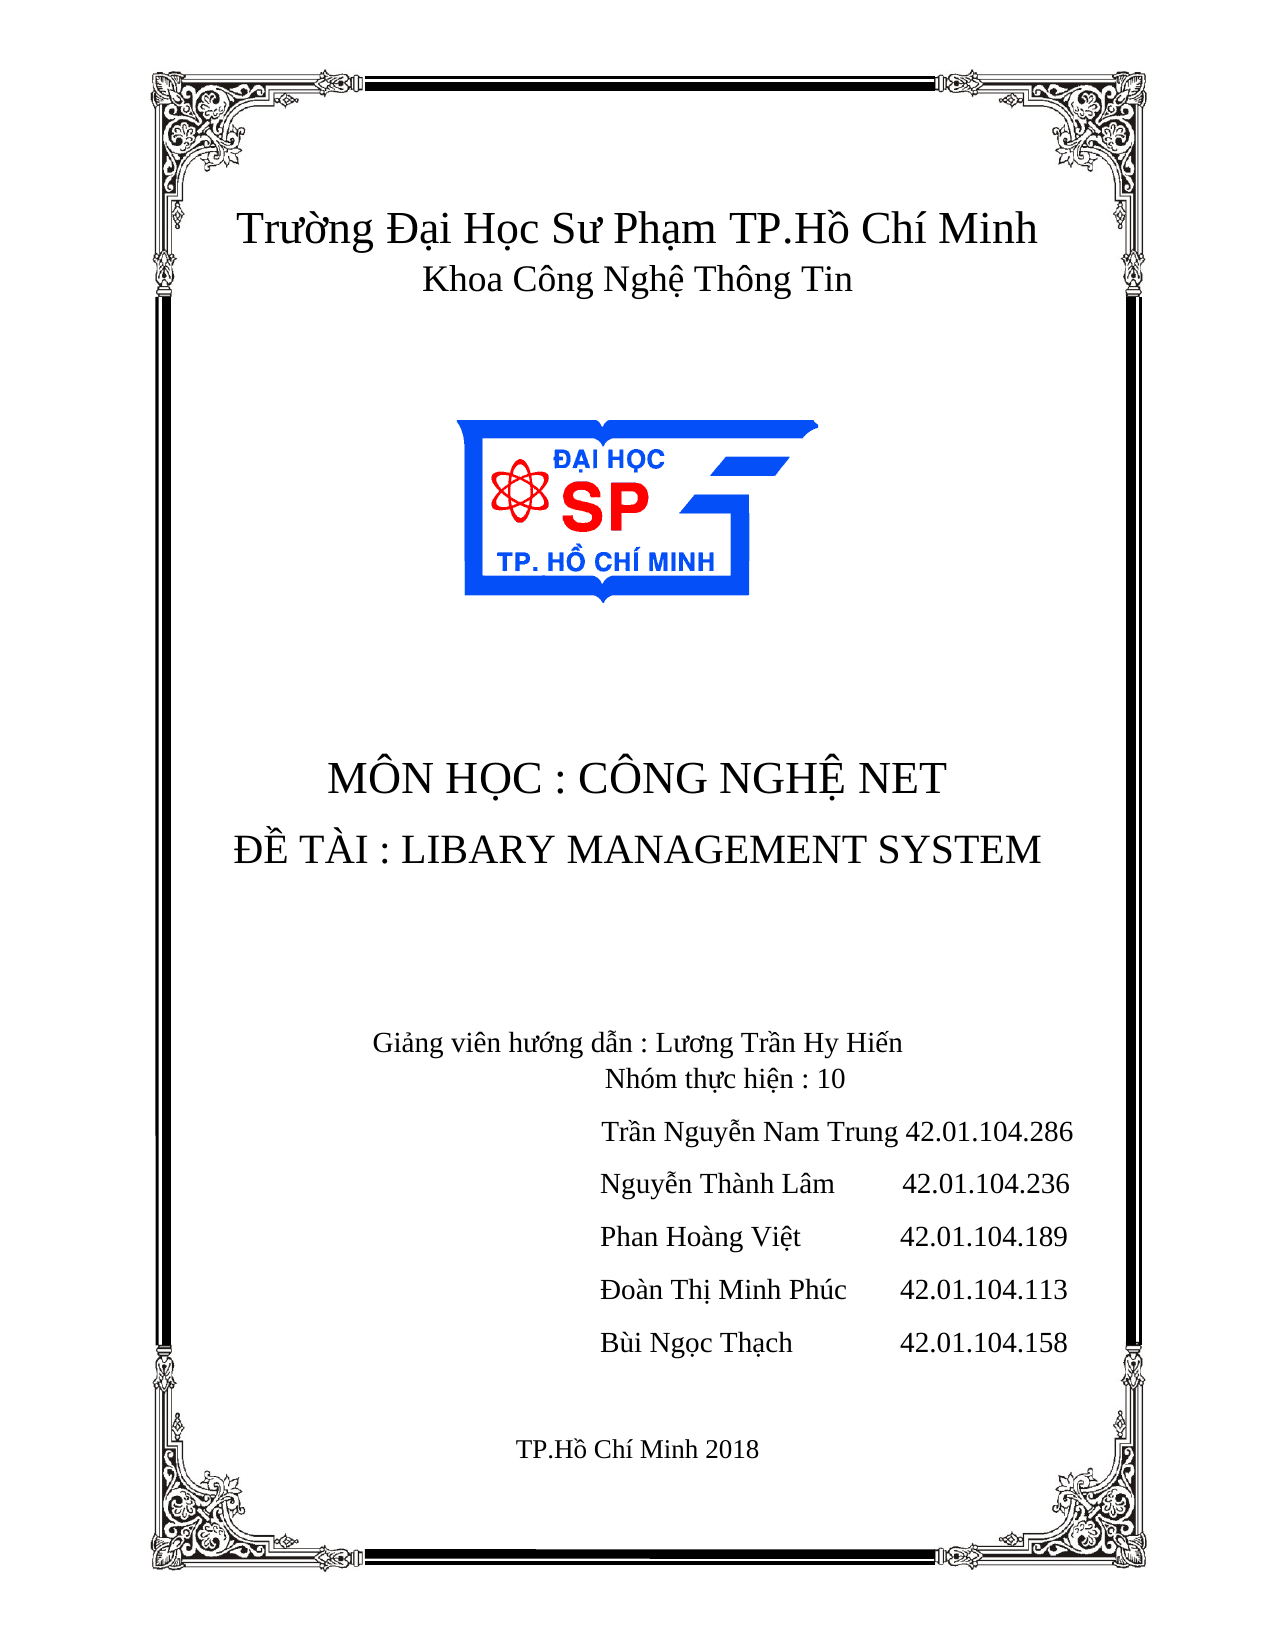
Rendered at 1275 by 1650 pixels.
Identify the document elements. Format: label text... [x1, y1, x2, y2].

text Đoàn Thị Minh Phúc 42.01.104.113 [300, 1272, 1125, 1306]
text ĐỀ TÀI : LIBARY MANAGEMENT SYSTEM [150, 824, 1125, 872]
picture [934, 69, 1147, 297]
text Giảng viên hướng dẫn : Lương Trần Hy Hiến Nhóm thực hiện : 10 [150, 1025, 1125, 1094]
text Trần Nguyễn Nam Trung 42.01.104.286 [300, 1114, 1125, 1147]
text Phan Hoàng Việt 42.01.104.189 [300, 1219, 1125, 1253]
text Bùi Ngọc Thạch 42.01.104.158 [300, 1325, 1125, 1358]
picture [456, 420, 819, 603]
text TP.Hồ Chí Minh 2018 [150, 1433, 1125, 1464]
text MÔN HỌC : CÔNG NGHỆ NET [150, 751, 1125, 803]
picture [150, 1344, 363, 1433]
picture [934, 1341, 1147, 1570]
text Trường Đại Học Sư Phạm TP.Hồ Chí Minh Khoa Công Nghệ Thông Tin [150, 200, 1125, 299]
picture [150, 69, 363, 200]
text Nguyễn Thành Lâm 42.01.104.236 [300, 1166, 1125, 1200]
picture [150, 1464, 363, 1572]
